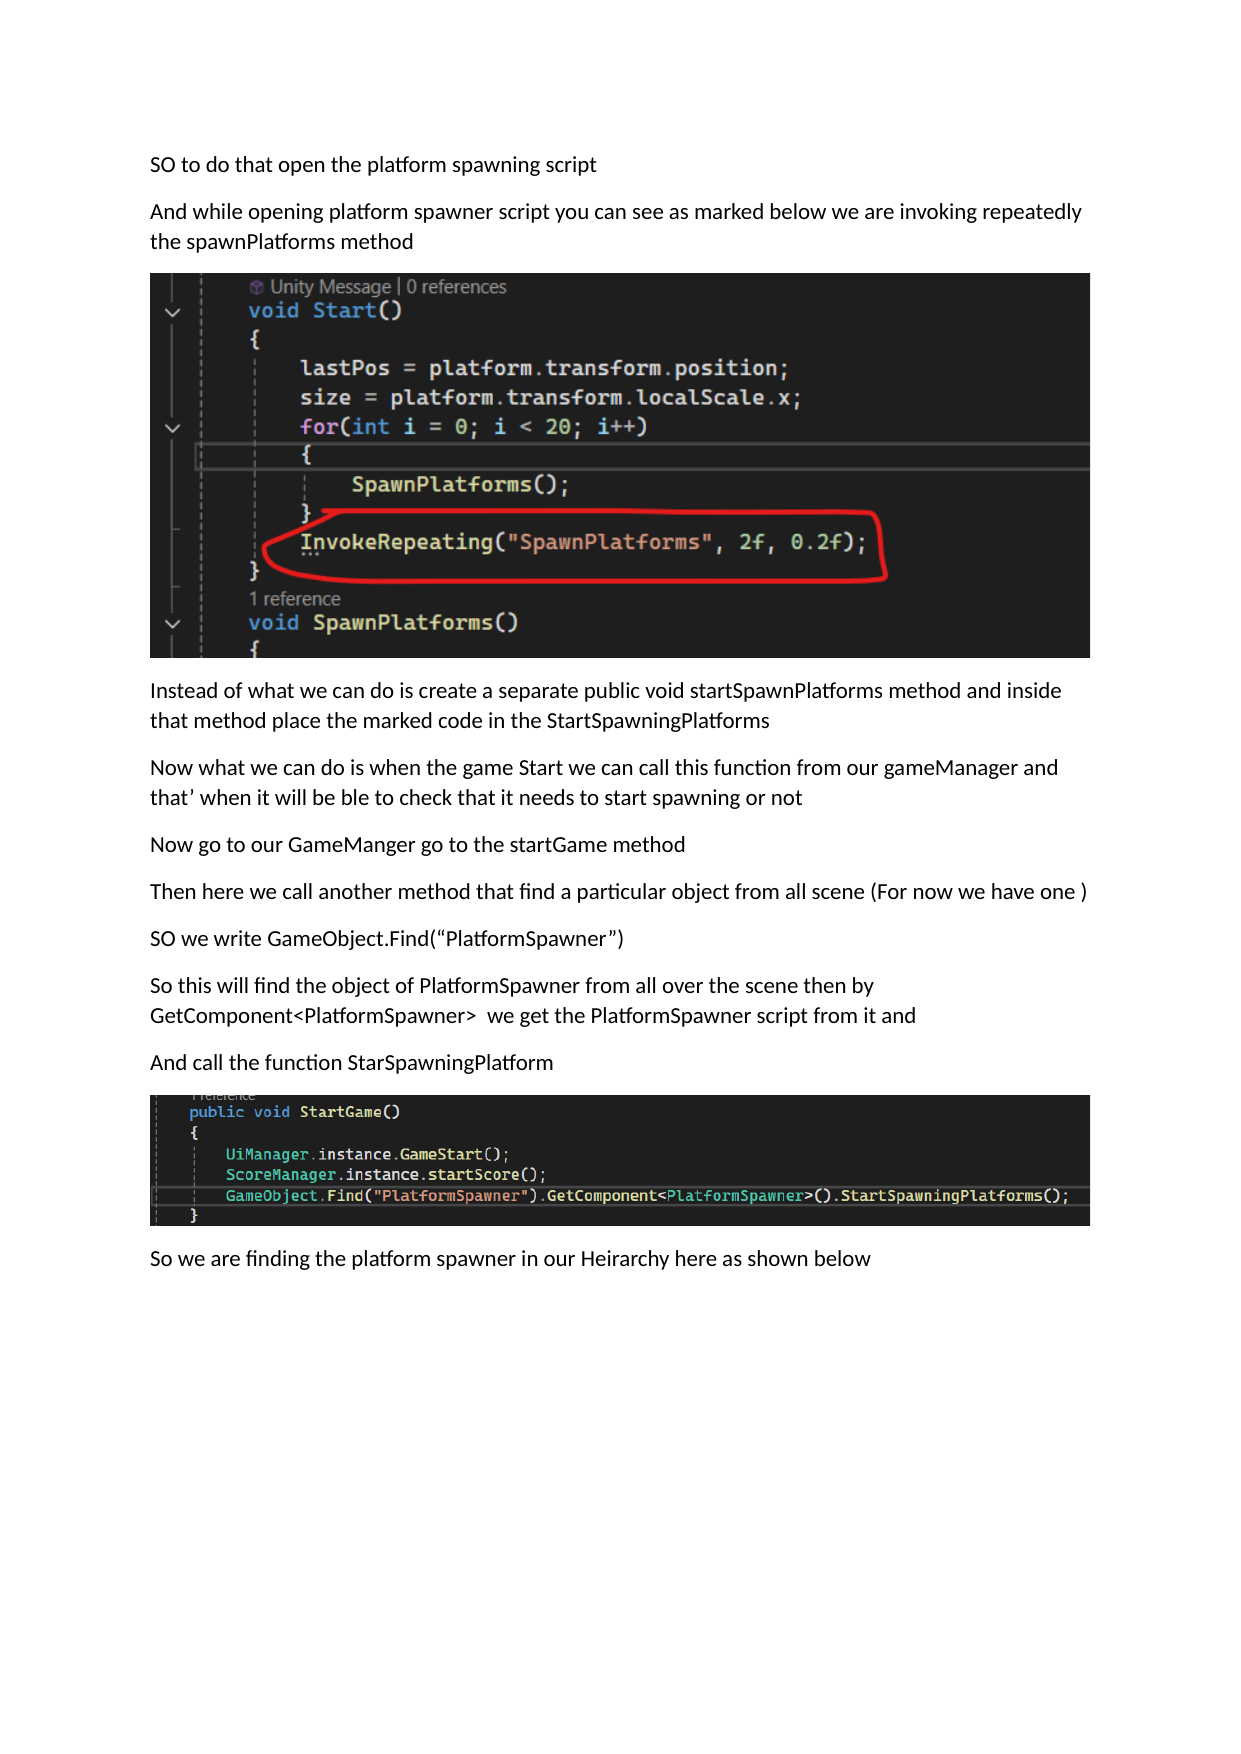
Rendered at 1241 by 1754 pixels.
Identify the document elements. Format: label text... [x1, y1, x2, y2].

text And call the function StarSpawningPlatform [150, 1048, 1090, 1076]
text And while opening platform spawner script you can see as marked below we are invoking repeatedly the spawnPlatforms method [150, 197, 1090, 255]
text Now what we can do is when the game Start we can call this function from our gameManager and that’ when it will be ble to check that it needs to start spawning or not [150, 753, 1090, 812]
picture [150, 1095, 1091, 1226]
text So we are finding the platform spawner in our Heirarchy here as shown below [150, 1244, 1090, 1272]
picture [150, 273, 1091, 658]
text So this will find the object of PlatformSpawner from all over the scene then by GetComponent<PlatformSpawner> we get the PlatformSpawner script from it and [150, 971, 1090, 1029]
text Instead of what we can do is create a separate public void startSpawnPlatforms method and inside that method place the marked code in the StartSpawningPlatforms [150, 676, 1090, 734]
text Then here we call another method that find a particular object from all scene (For now we have one ) [150, 877, 1090, 905]
text SO to do that open the platform spawning script [150, 150, 1090, 178]
text SO we write GameObject.Find(“PlatformSpawner”) [150, 924, 1090, 952]
text Now go to our GameManger go to the startGame method [150, 830, 1090, 858]
